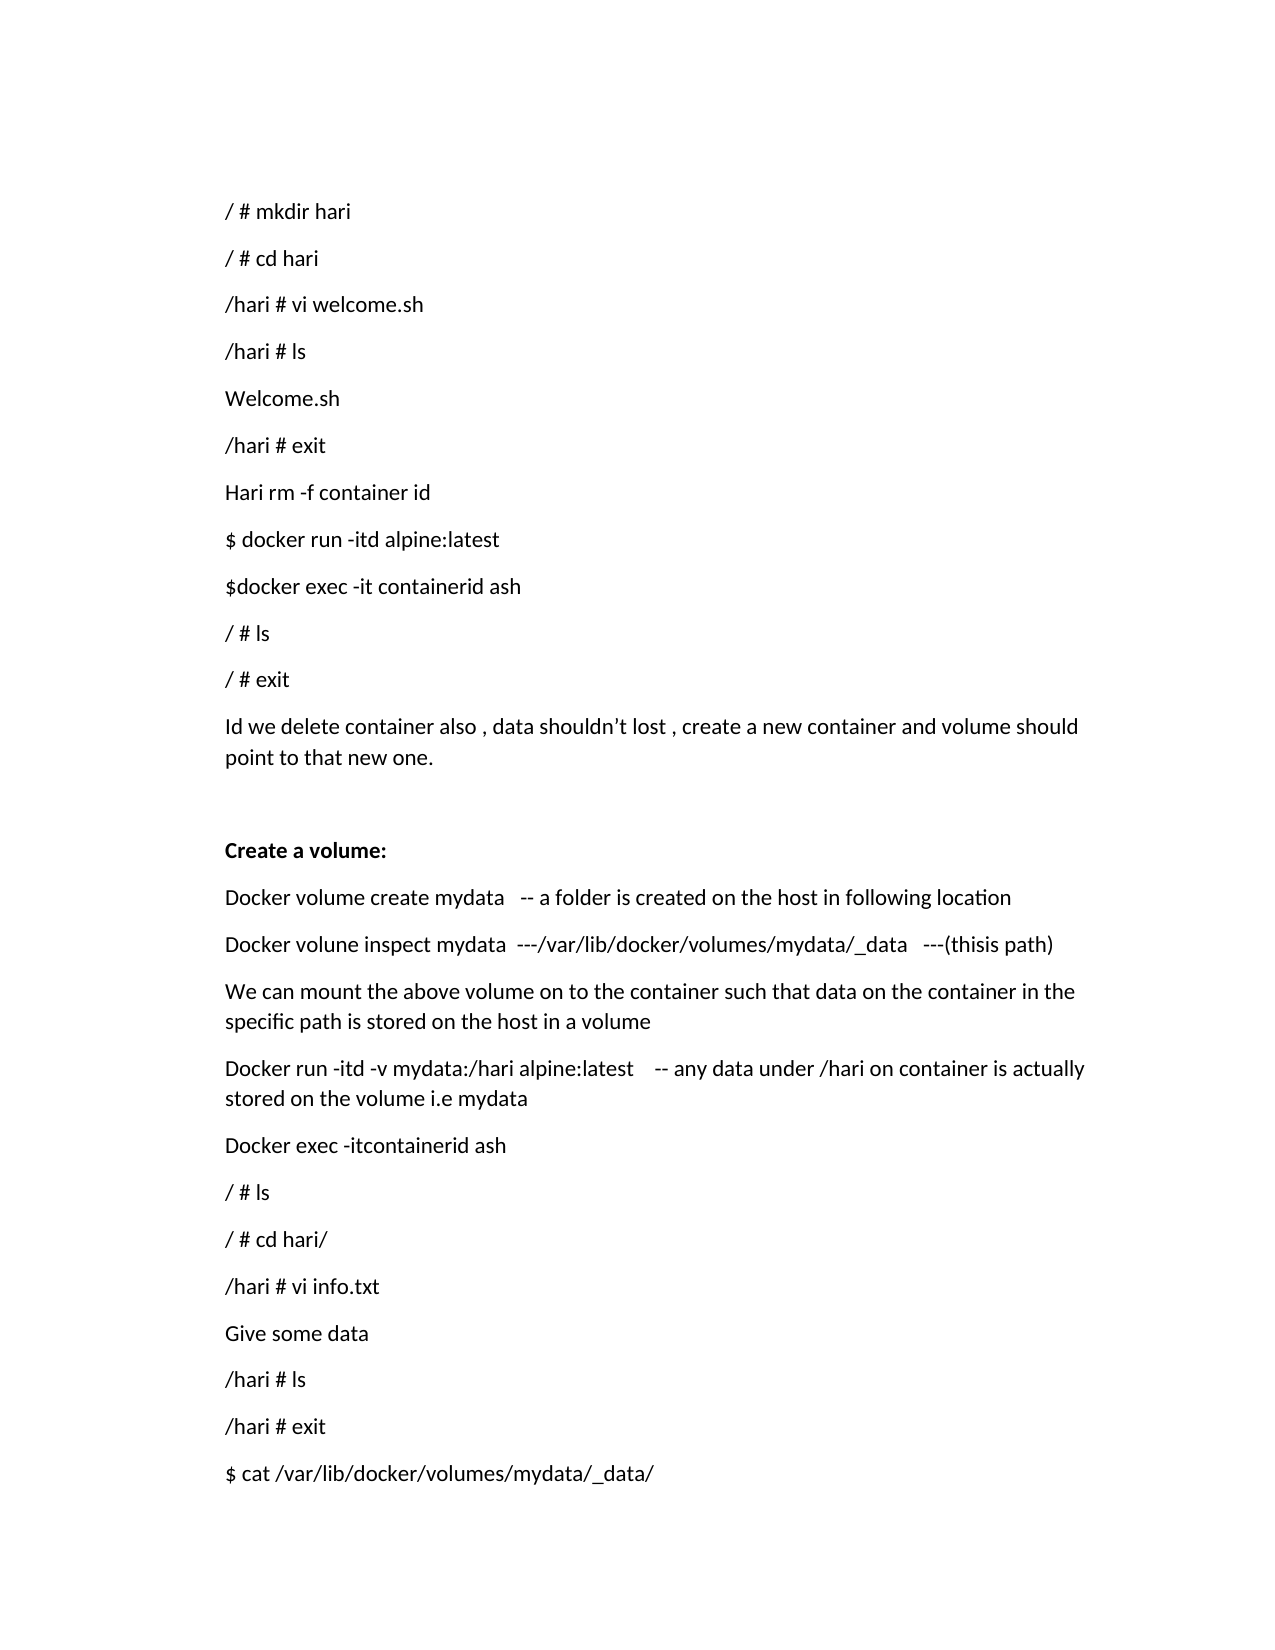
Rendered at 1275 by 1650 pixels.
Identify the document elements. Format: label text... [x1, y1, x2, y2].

text Create a volume: [225, 836, 1125, 864]
text /hari # vi info.txt [225, 1272, 1125, 1300]
text / # ls [225, 1178, 1125, 1206]
text /hari # ls [225, 337, 1125, 366]
text $ cat /var/lib/docker/volumes/mydata/_data/ [225, 1459, 1125, 1487]
text / # ls [225, 619, 1125, 647]
text Docker volune inspect mydata ---/var/lib/docker/volumes/mydata/_data ---(thisis path) [225, 930, 1125, 958]
text We can mount the above volume on to the container such that data on the container in the specific path is stored on the host in a volume [225, 977, 1125, 1035]
text Docker run -itd -v mydata:/hari alpine:latest -- any data under /hari on container is actually stored on the volume i.e mydata [225, 1054, 1125, 1112]
text / # exit [225, 666, 1125, 694]
text Welcome.sh [225, 384, 1125, 412]
text Id we delete container also , data shouldn’t lost , create a new container and volume should point to that new one. [225, 712, 1125, 771]
text /hari # exit [225, 1412, 1125, 1441]
text /hari # vi welcome.sh [225, 291, 1125, 319]
text / # mkdir hari [225, 197, 1125, 225]
text /hari # exit [225, 431, 1125, 459]
text /hari # ls [225, 1366, 1125, 1394]
text Docker exec -itcontainerid ash [225, 1131, 1125, 1159]
text $docker exec -it containerid ash [225, 572, 1125, 600]
text Give some data [225, 1319, 1125, 1347]
text $ docker run -itd alpine:latest [225, 525, 1125, 553]
text Hari rm -f container id [225, 478, 1125, 506]
text / # cd hari [225, 244, 1125, 272]
text / # cd hari/ [225, 1225, 1125, 1253]
text Docker volume create mydata -- a folder is created on the host in following location [225, 883, 1125, 911]
